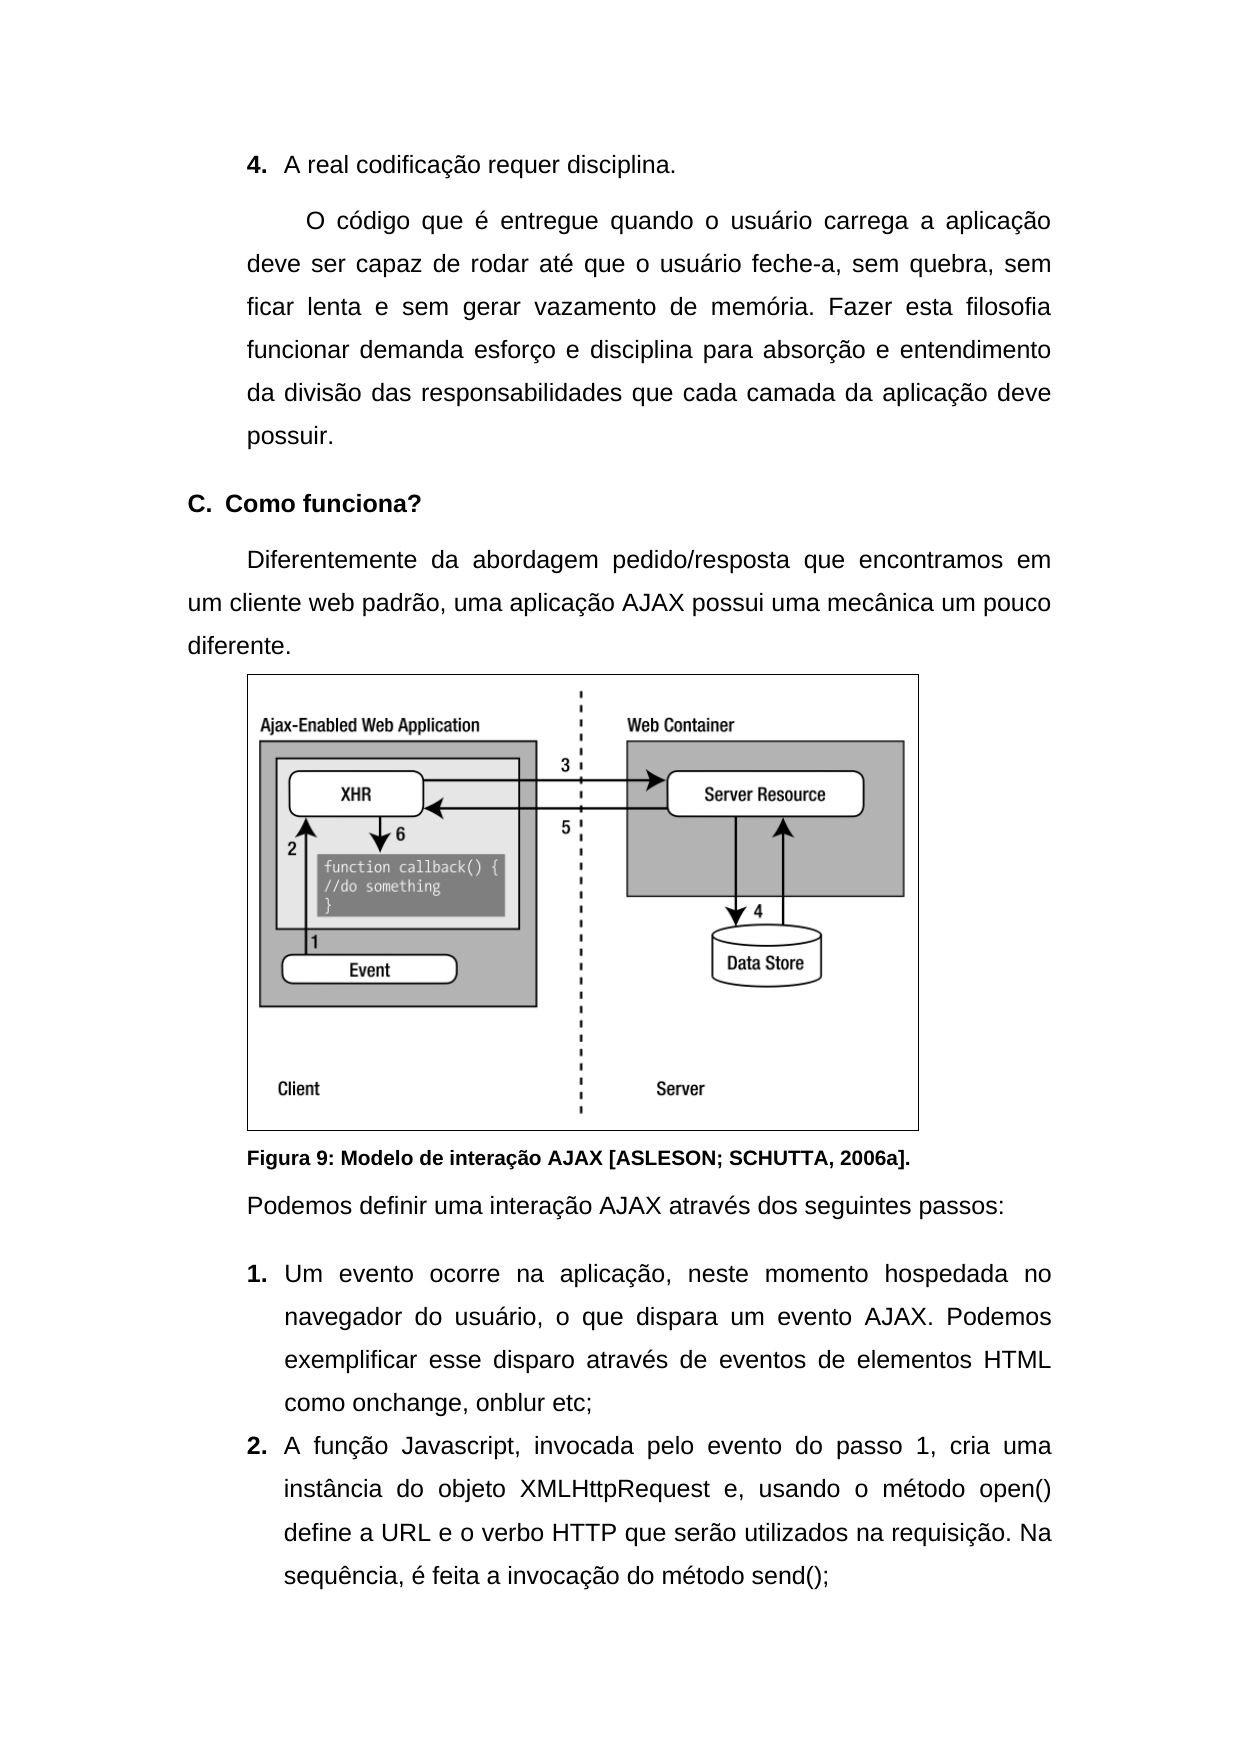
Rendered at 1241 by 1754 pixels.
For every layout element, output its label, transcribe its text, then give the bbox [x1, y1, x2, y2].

text O código que é entregue quando o usuário carrega a aplicação deve ser capaz de rodar até que o usuário feche-a, sem quebra, sem ficar lenta e sem gerar vazamento de memória. Fazer esta filosofia funcionar demanda esforço e disciplina para absorção e entendimento da divisão das responsabilidades que cada camada da aplicação deve possuir. [247, 206, 1053, 450]
list A real codificação requer disciplina. [247, 150, 1053, 179]
list Um evento ocorre na aplicação, neste momento hospedada no navegador do usuário, o que dispara um evento AJAX. Podemos exemplificar esse disparo através de eventos de elementos HTML como onchange, onblur etc; [247, 1259, 1053, 1417]
list Como funciona? [187, 489, 1053, 518]
text Figura 9: Modelo de interação AJAX [ASLESON; SCHUTTA, 2006a]. [187, 1146, 1053, 1170]
picture [248, 675, 918, 1130]
text Diferentemente da abordagem pedido/resposta que encontramos em um cliente web padrão, uma aplicação AJAX possui uma mecânica um pouco diferente. [187, 545, 1053, 660]
text Podemos definir uma interação AJAX através dos seguintes passos: [187, 1191, 1053, 1219]
list A função Javascript, invocada pelo evento do passo 1, cria uma instância do objeto XMLHttpRequest e, usando o método open() define a URL e o verbo HTTP que serão utilizados na requisição. Na sequência, é feita a invocação do método send(); [247, 1431, 1053, 1589]
